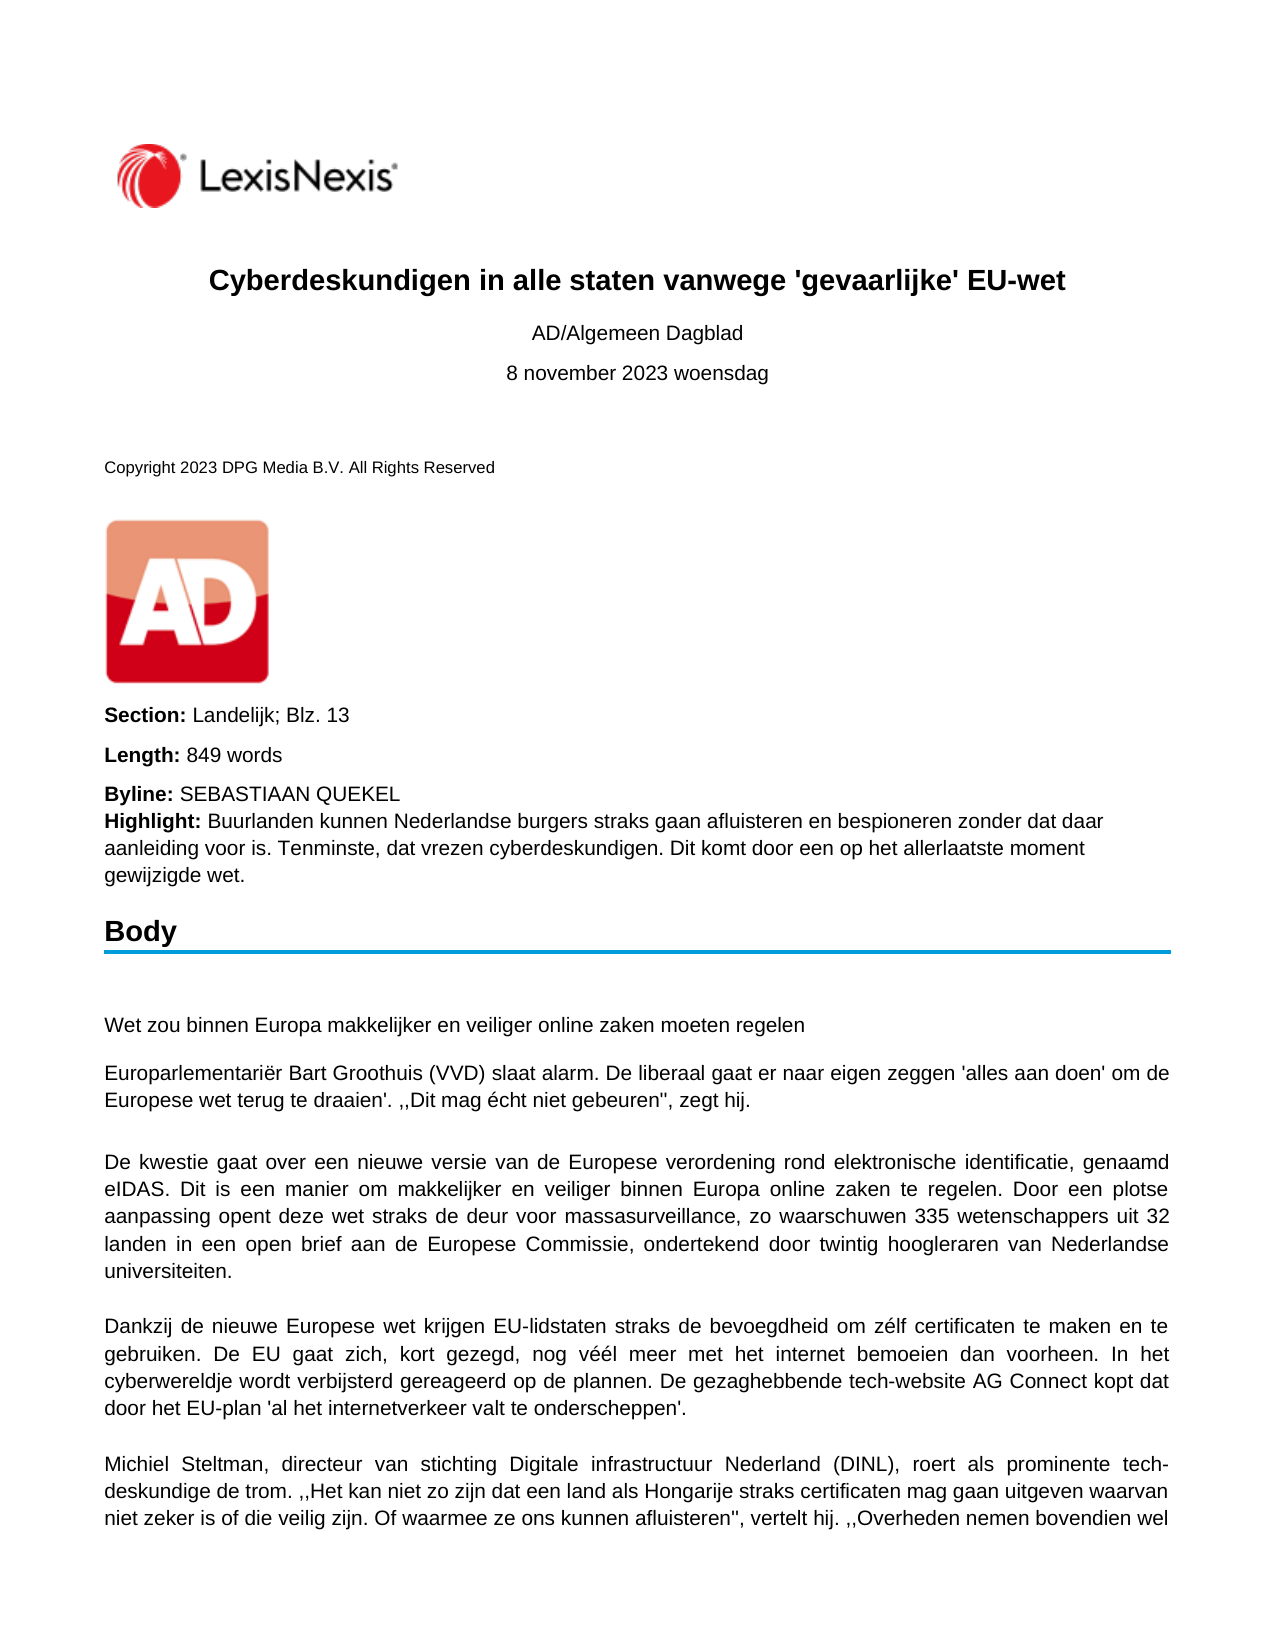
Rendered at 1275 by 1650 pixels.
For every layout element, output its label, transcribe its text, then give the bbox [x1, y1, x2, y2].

text Body [104, 912, 1171, 948]
text Highlight: Buurlanden kunnen Nederlandse burgers straks gaan afluisteren en bespioneren zonder dat daar aanleiding voor is. Tenminste, dat vrezen cyberdeskundigen. Dit komt door een op het allerlaatste moment gewijzigde wet. [104, 806, 1171, 887]
text Wet zou binnen Europa makkelijker en veiliger online zaken moeten regelen [104, 1010, 1171, 1037]
text Europarlementariër Bart Groothuis (VVD) slaat alarm. De liberaal gaat er naar eigen zeggen 'alles aan doen' om de Europese wet terug te draaien'. ,,Dit mag écht niet gebeuren'', zegt hij. [104, 1058, 1171, 1112]
text Copyright 2023 DPG Media B.V. All Rights Reserved [104, 426, 1171, 477]
text De kwestie gaat over een nieuwe versie van de Europese verordening rond elektronische identificatie, genaamd eIDAS. Dit is een manier om makkelijker en veiliger binnen Europa online zaken te regelen. Door een plotse aanpassing opent deze wet straks de deur voor massasurveillance, zo waarschuwen 335 wetenschappers uit 32 landen in een open brief aan de Europese Commissie, ondertekend door twintig hoogleraren van Nederlandse universiteiten. [104, 1147, 1171, 1282]
text 8 november 2023 woensdag [104, 357, 1171, 384]
subtitle Cyberdeskundigen in alle staten vanwege 'gevaarlijke' EU-wet [104, 261, 1171, 297]
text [104, 1448, 1171, 1529]
text Section: Landelijk; Blz. 13 [104, 700, 1171, 727]
text Length: 849 words [104, 739, 1171, 766]
text AD/Algemeen Dagblad [104, 318, 1171, 345]
picture [104, 144, 412, 208]
text Byline: SEBASTIAAN QUEKEL [104, 779, 1171, 806]
text Dankzij de nieuwe Europese wet krijgen EU-lidstaten straks de bevoegdheid om zélf certificaten te maken en te gebruiken. De EU gaat zich, kort gezegd, nog véél meer met het internet bemoeien dan voorheen. In het cyberwereldje wordt verbijsterd gereageerd op de plannen. De gezaghebbende tech-website AG Connect kopt dat door het EU-plan 'al het internetverkeer valt te onderscheppen'. [104, 1311, 1171, 1419]
